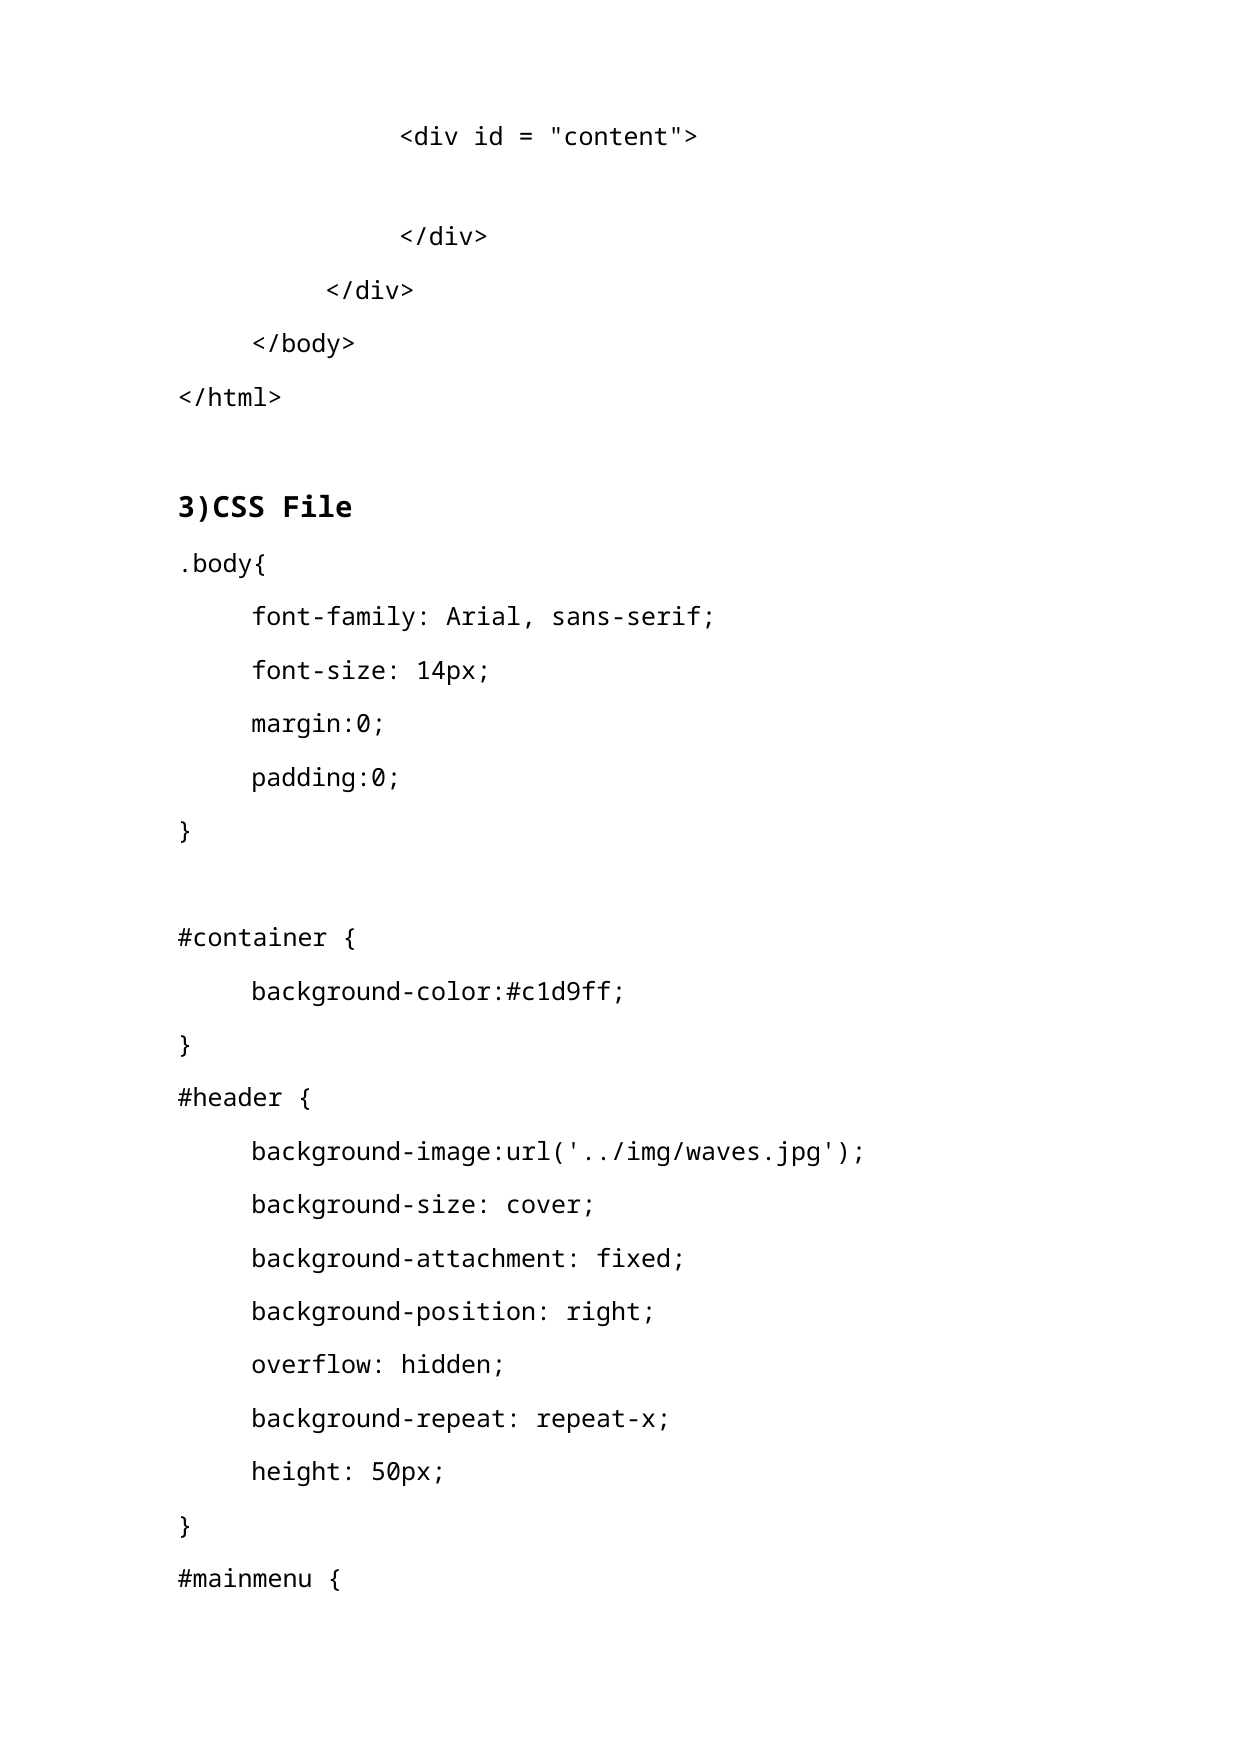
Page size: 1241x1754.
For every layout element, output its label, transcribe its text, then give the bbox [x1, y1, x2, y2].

text } [177, 813, 1152, 847]
text <div id = "content"> [177, 118, 1152, 152]
text margin:0; [177, 706, 1152, 740]
text background-position: right; [177, 1294, 1152, 1328]
text .body{ [177, 546, 1152, 580]
text overflow: hidden; [177, 1347, 1152, 1381]
text </html> [177, 379, 1152, 413]
text padding:0; [177, 759, 1152, 793]
text background-image:url('../img/waves.jpg'); [177, 1133, 1152, 1167]
text </body> [177, 326, 1152, 360]
text background-attachment: fixed; [177, 1240, 1152, 1274]
text } [177, 1027, 1152, 1061]
text background-color:#c1d9ff; [177, 973, 1152, 1007]
text background-repeat: repeat-x; [177, 1401, 1152, 1435]
text #container { [177, 920, 1152, 954]
text } [177, 1507, 1152, 1542]
text height: 50px; [177, 1454, 1152, 1488]
text #header { [177, 1080, 1152, 1114]
text background-size: cover; [177, 1187, 1152, 1221]
text font-size: 14px; [177, 652, 1152, 687]
text </div> [177, 272, 1152, 306]
text font-family: Arial, sans-serif; [177, 599, 1152, 633]
text </div> [177, 219, 1152, 253]
text 3)CSS File [177, 486, 1152, 526]
text #mainmenu { [177, 1561, 1152, 1595]
